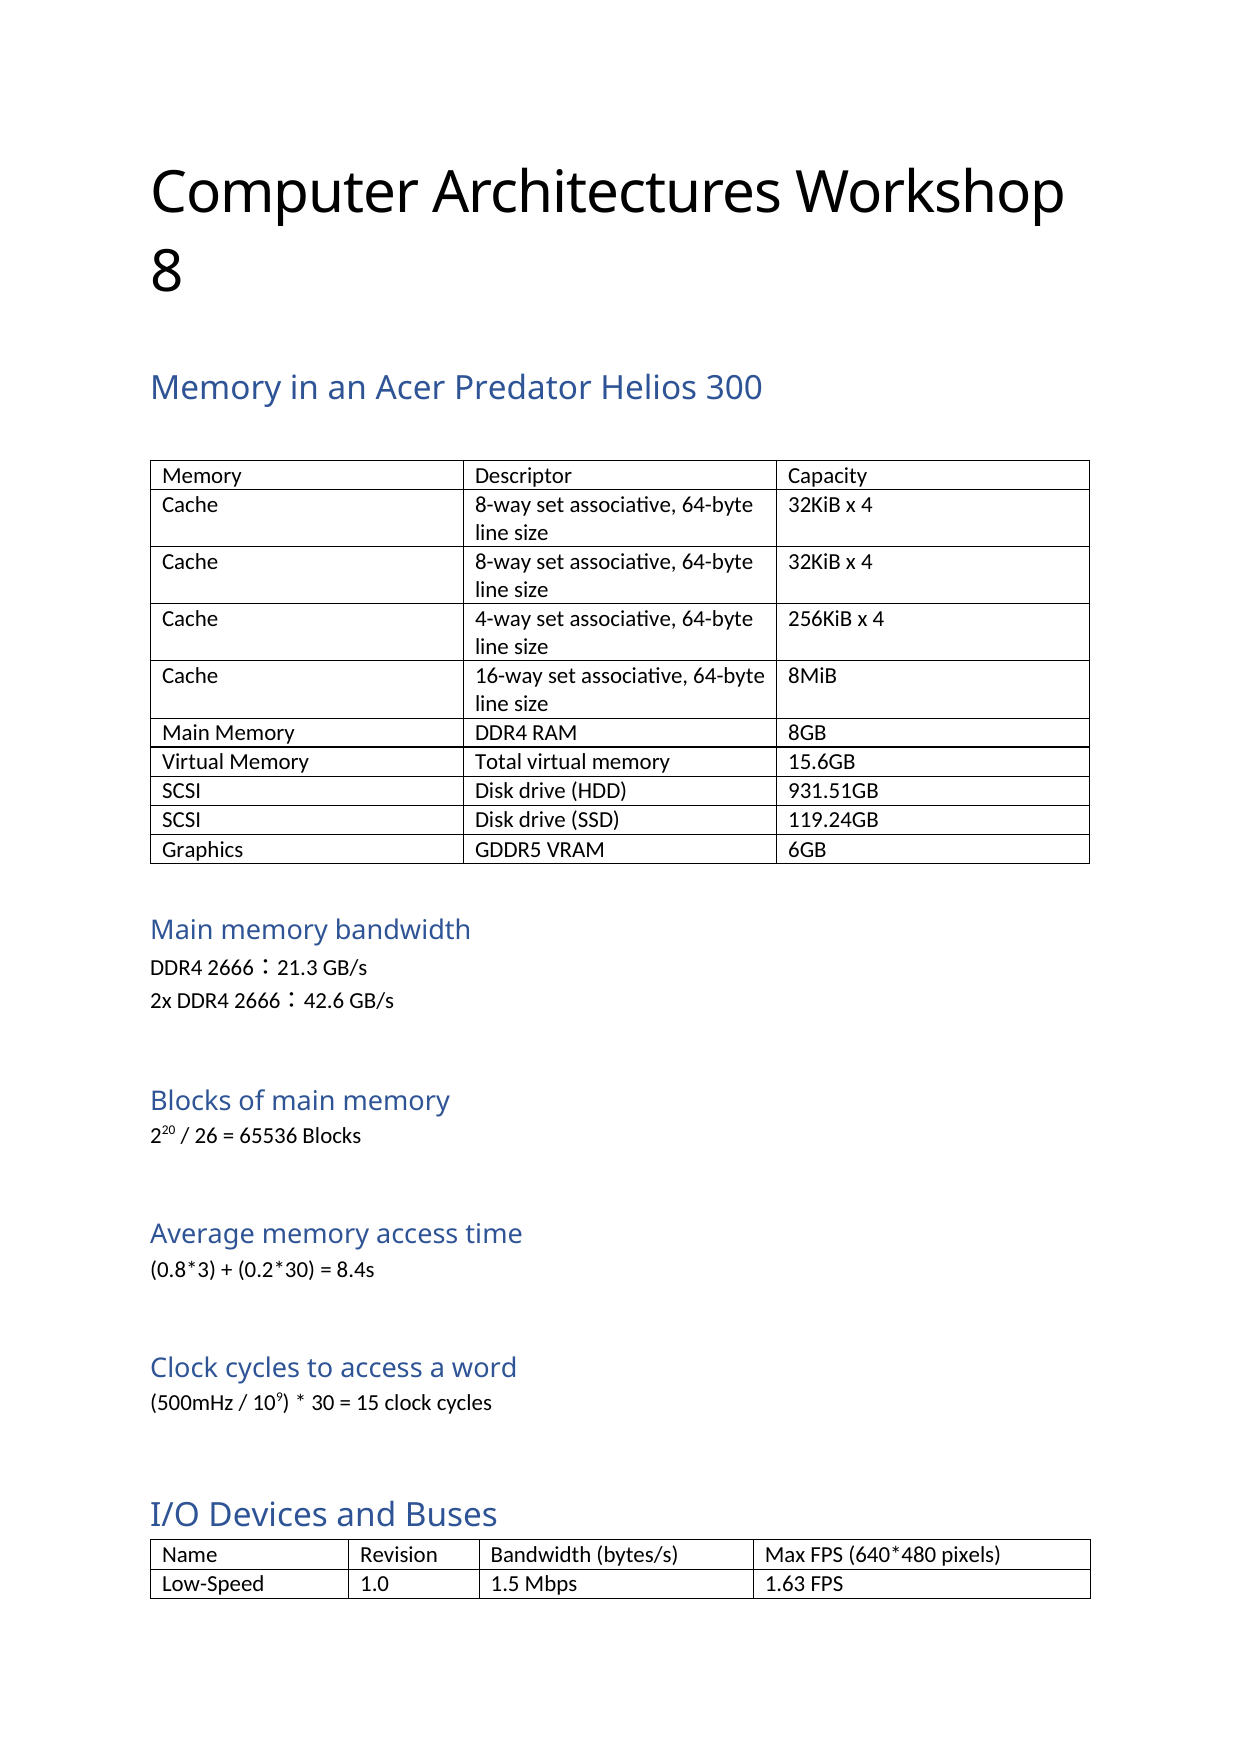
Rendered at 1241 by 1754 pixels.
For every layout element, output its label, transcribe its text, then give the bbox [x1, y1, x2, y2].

table_cell Graphics [151, 835, 463, 863]
subtitle Memory in an Acer Predator Helios 300 [150, 364, 1090, 409]
table_header Bandwidth (bytes/s) [480, 1540, 753, 1568]
table_cell 32KiB x 4 [777, 547, 1089, 603]
table_header Capacity [777, 461, 1089, 489]
table_cell SCSI [151, 806, 463, 834]
table_cell Cache [151, 604, 463, 660]
table_cell SCSI [151, 777, 463, 804]
table_cell 32KiB x 4 [777, 490, 1089, 546]
table_cell Virtual Memory [151, 748, 463, 776]
table_cell 1.5 Mbps [480, 1570, 753, 1597]
table_cell 1.0 [349, 1570, 479, 1597]
table_cell 1.63 FPS [754, 1570, 1090, 1597]
text DDR4 2666：21.3 GB/s 2x DDR4 2666：42.6 GB/s [150, 950, 1090, 1015]
subtitle Clock cycles to access a word [150, 1348, 1090, 1385]
table_cell 8GB [777, 719, 1089, 746]
table_cell Disk drive (SSD) [464, 806, 776, 834]
table_cell Cache [151, 661, 463, 717]
table_cell 16-way set associative, 64-byte line size [464, 661, 776, 717]
table_cell 6GB [777, 835, 1089, 863]
table_cell 8-way set associative, 64-byte line size [464, 547, 776, 603]
subtitle Average memory access time [150, 1215, 1090, 1252]
table_cell 256KiB x 4 [777, 604, 1089, 660]
table_header Revision [349, 1540, 479, 1568]
subtitle Blocks of main memory [150, 1081, 1090, 1118]
table_header Name [151, 1540, 348, 1568]
subtitle I/O Devices and Buses [150, 1490, 1090, 1536]
table_cell 931.51GB [777, 777, 1089, 804]
subtitle Main memory bandwidth [150, 911, 1090, 947]
title Computer Architectures Workshop 8 [150, 150, 1090, 309]
table_cell 119.24GB [777, 806, 1089, 834]
table_cell GDDR5 VRAM [464, 835, 776, 863]
table_cell DDR4 RAM [464, 719, 776, 746]
table_cell Cache [151, 490, 463, 546]
text 220 / 26 = 65536 Blocks [150, 1121, 1090, 1149]
table_cell 4-way set associative, 64-byte line size [464, 604, 776, 660]
table_cell Main Memory [151, 719, 463, 746]
table_cell 8MiB [777, 661, 1089, 717]
text (500mHz / 109) * 30 = 15 clock cycles [150, 1388, 1090, 1416]
table_cell Total virtual memory [464, 748, 776, 776]
table_cell Disk drive (HDD) [464, 777, 776, 804]
table_header Memory [151, 461, 463, 489]
table_cell 8-way set associative, 64-byte line size [464, 490, 776, 546]
table_header Descriptor [464, 461, 776, 489]
table_cell 15.6GB [777, 748, 1089, 776]
text (0.8*3) + (0.2*30) = 8.4s [150, 1255, 1090, 1283]
table_cell Cache [151, 547, 463, 603]
table_header Max FPS (640*480 pixels) [754, 1540, 1090, 1568]
table_cell Low-Speed [151, 1570, 348, 1597]
